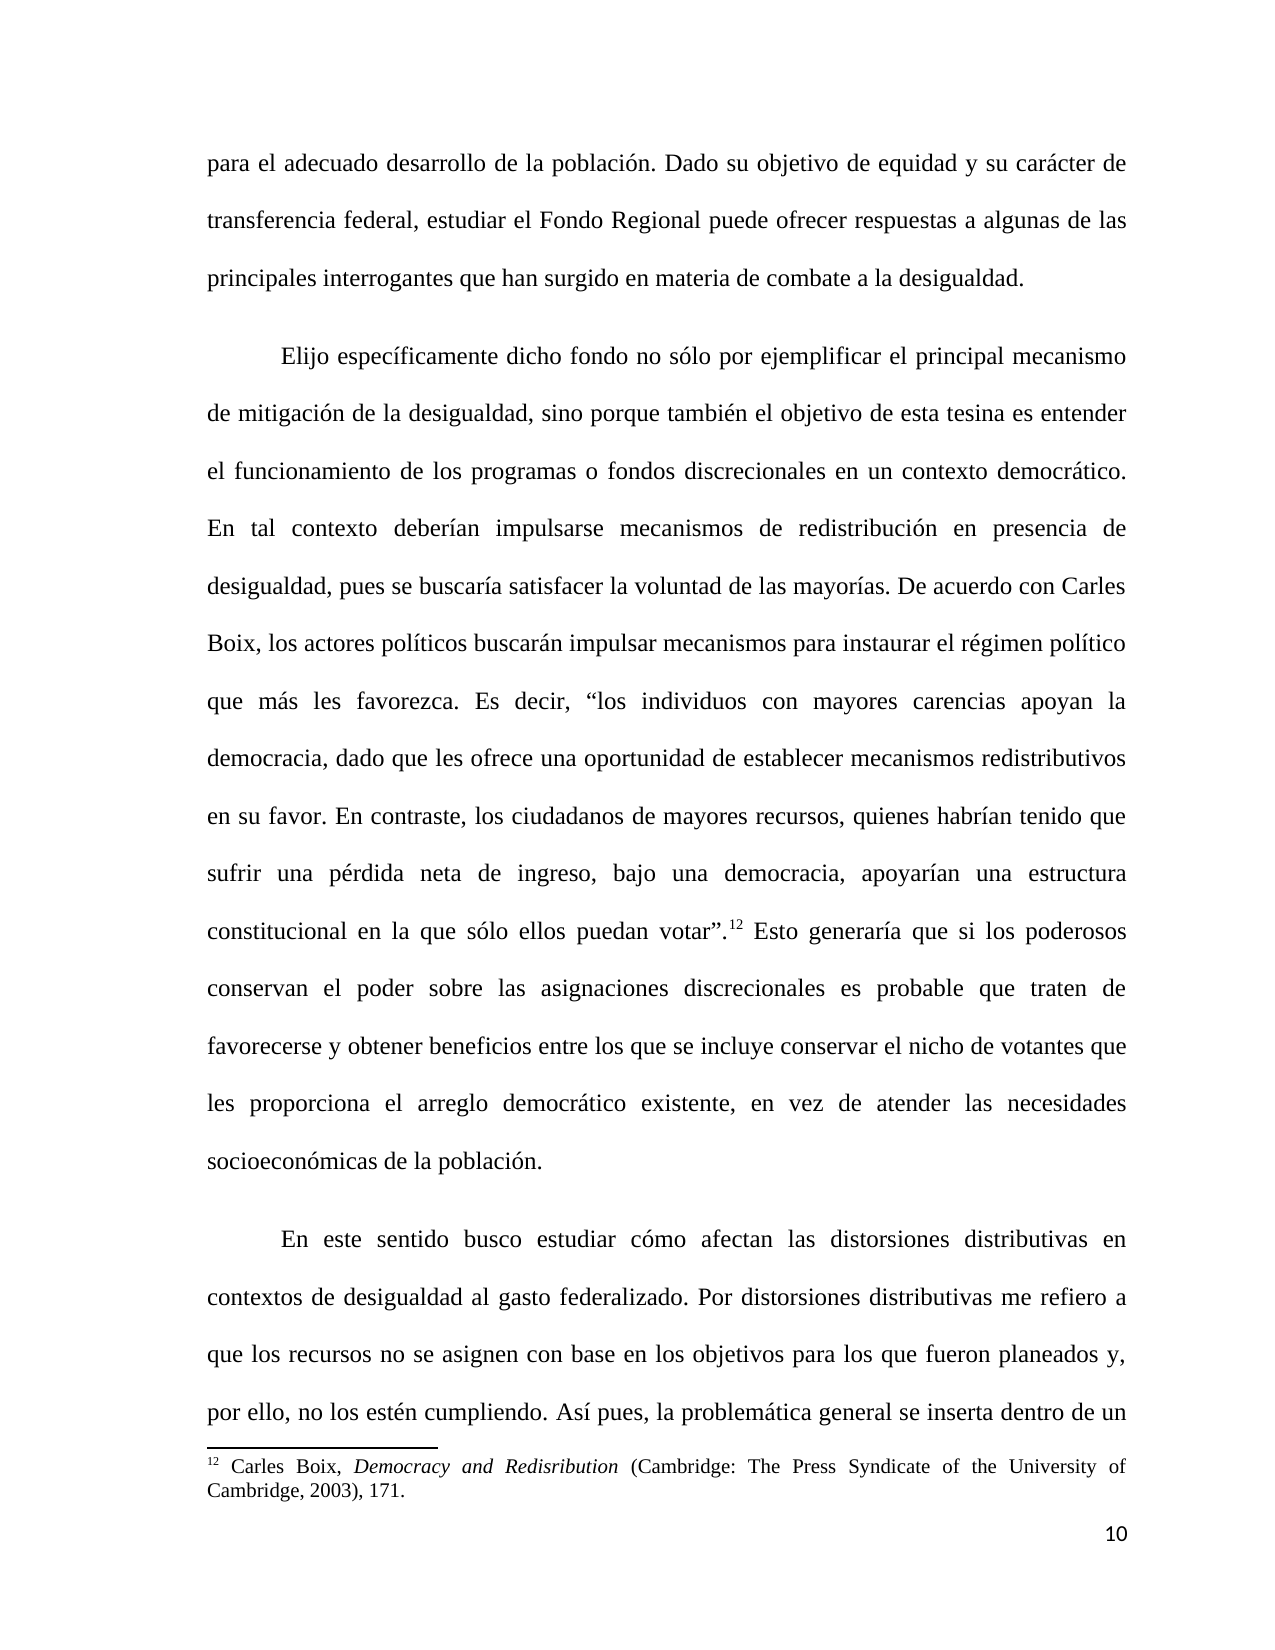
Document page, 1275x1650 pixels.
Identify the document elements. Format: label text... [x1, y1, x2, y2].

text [207, 1224, 1127, 1426]
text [207, 148, 1127, 291]
text Elijo específicamente dicho fondo no sólo por ejemplificar el principal mecanismo de mitigación de la desigualdad, sino porque también el objetivo de esta tesina es entender el funcionamiento de los programas o fondos discrecionales en un contexto democrático. En tal contexto deberían impulsarse mecanismos de redistribución en presencia de desigualdad, pues se buscaría satisfacer la voluntad de las mayorías. De acuerdo con Carles Boix, los actores políticos buscarán impulsar mecanismos para instaurar el régimen político que más les favorezca. Es decir, “los individuos con mayores carencias apoyan la democracia, dado que les ofrece una oportunidad de establecer mecanismos redistributivos en su favor. En contraste, los ciudadanos de mayores recursos, quienes habrían tenido que sufrir una pérdida neta de ingreso, bajo una democracia, apoyarían una estructura constitucional en la que sólo ellos puedan votar”. Esto generaría que si los poderosos conservan el poder sobre las asignaciones discrecionales es probable que traten de favorecerse y obtener beneficios entre los que se incluye conservar el nicho de votantes que les proporciona el arreglo democrático existente, en vez de atender las necesidades socioeconómicas de la población. [207, 341, 1127, 1175]
